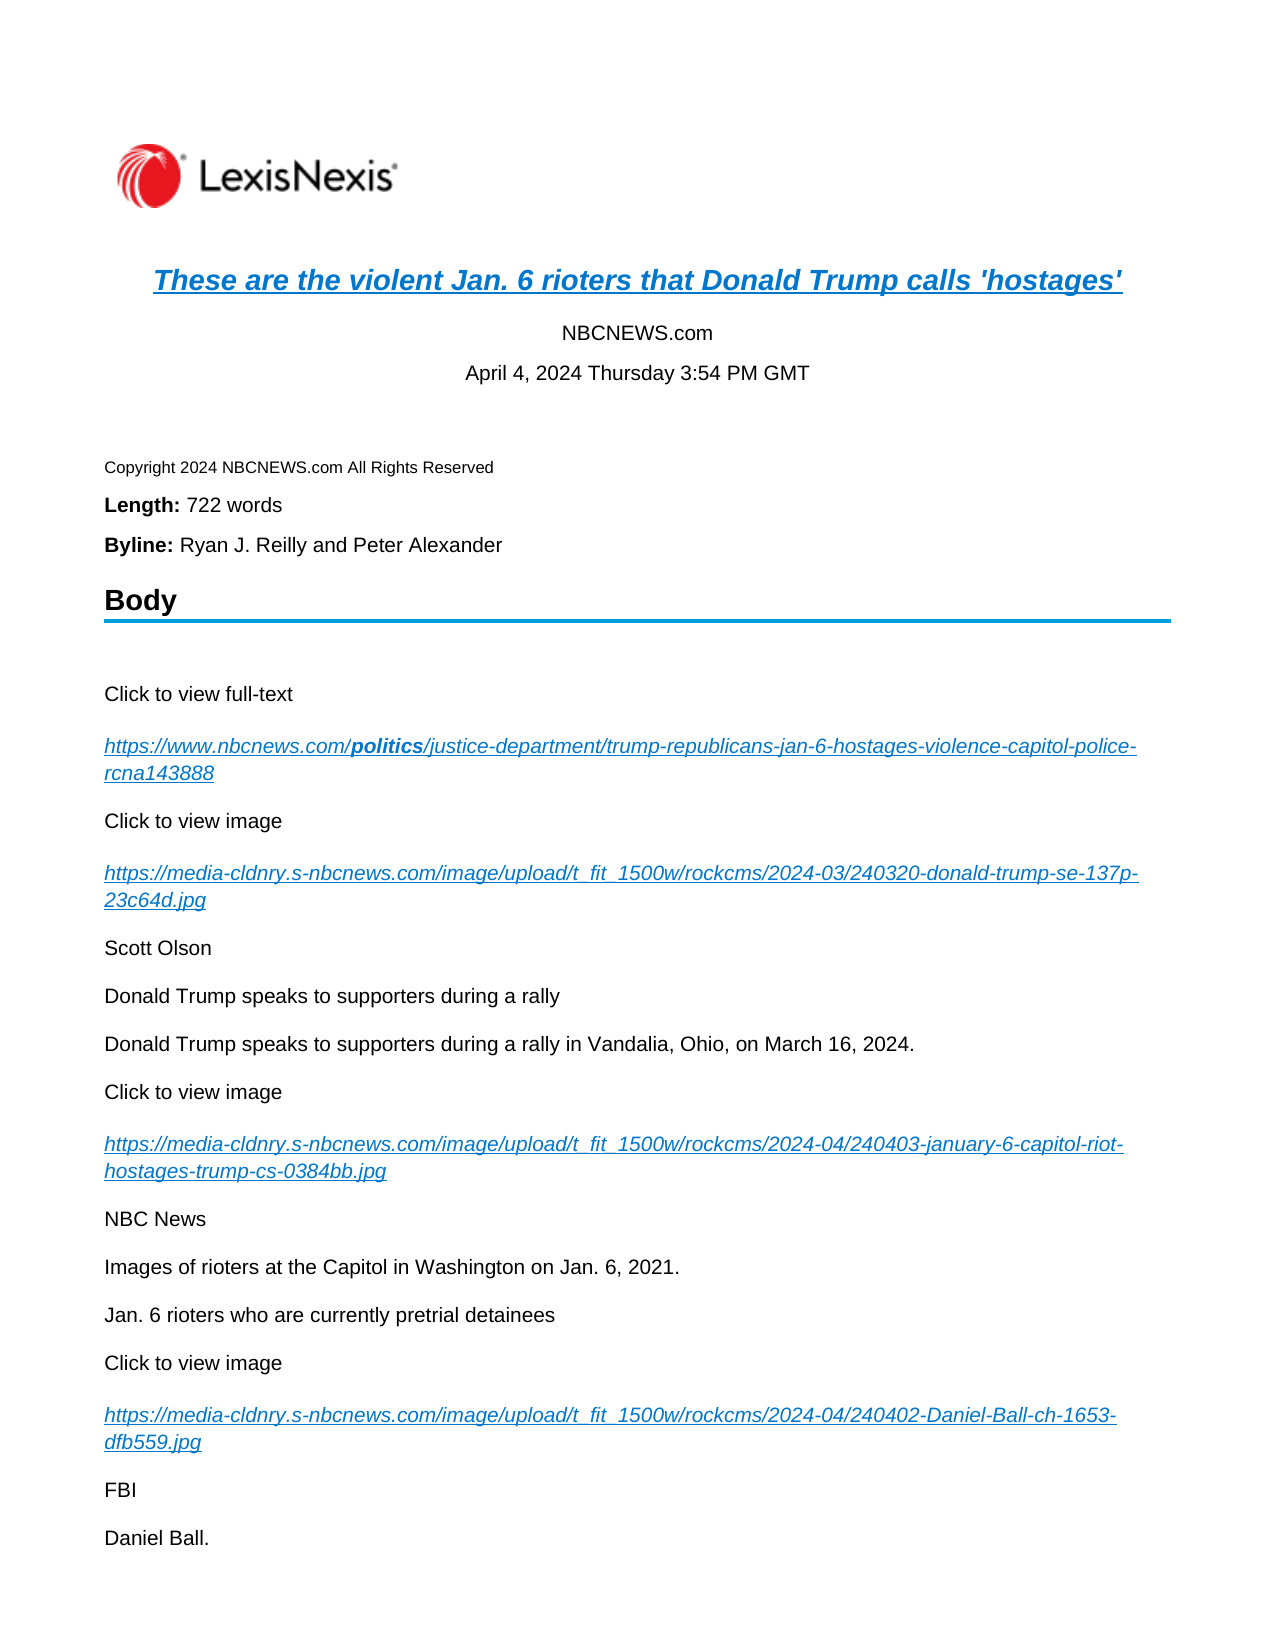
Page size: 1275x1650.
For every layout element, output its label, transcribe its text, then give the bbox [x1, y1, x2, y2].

text NBC News [104, 1204, 1171, 1231]
text Click to view full-text [104, 679, 1171, 706]
text Length: 722 words [104, 490, 1171, 517]
text Byline: Ryan J. Reilly and Peter Alexander [104, 529, 1171, 556]
text https://media-cldnry.s-nbcnews.com/image/upload/t_fit_1500w/rockcms/2024-03/240320-donald-trump-se-137p-23c64d.jpg [104, 858, 1171, 912]
text Click to view image [104, 806, 1171, 833]
text Body [104, 581, 1171, 617]
text Donald Trump speaks to supporters during a rally [104, 981, 1171, 1008]
text Click to view image [104, 1348, 1171, 1375]
text Click to view image [104, 1077, 1171, 1104]
text April 4, 2024 Thursday 3:54 PM GMT [104, 357, 1171, 384]
text Images of rioters at the Capitol in Washington on Jan. 6, 2021. [104, 1252, 1171, 1279]
text Donald Trump speaks to supporters during a rally in Vandalia, Ohio, on March 16, 2024. [104, 1029, 1171, 1056]
text Daniel Ball. [104, 1523, 1171, 1550]
text NBCNEWS.com [104, 318, 1171, 345]
text FBI [104, 1475, 1171, 1502]
text Copyright 2024 NBCNEWS.com All Rights Reserved [104, 426, 1171, 477]
subtitle These are the violent Jan. 6 rioters that Donald Trump calls 'hostages' [104, 261, 1171, 297]
text Jan. 6 rioters who are currently pretrial detainees [104, 1300, 1171, 1327]
picture [104, 144, 412, 208]
text https://www.nbcnews.com/politics/justice-department/trump-republicans-jan-6-hostages-violence-capitol-police-rcna143888 [104, 731, 1171, 785]
text Scott Olson [104, 933, 1171, 960]
text https://media-cldnry.s-nbcnews.com/image/upload/t_fit_1500w/rockcms/2024-04/240403-january-6-capitol-riot-hostages-trump-cs-0384bb.jpg [104, 1129, 1171, 1183]
text https://media-cldnry.s-nbcnews.com/image/upload/t_fit_1500w/rockcms/2024-04/240402-Daniel-Ball-ch-1653-dfb559.jpg [104, 1400, 1171, 1454]
